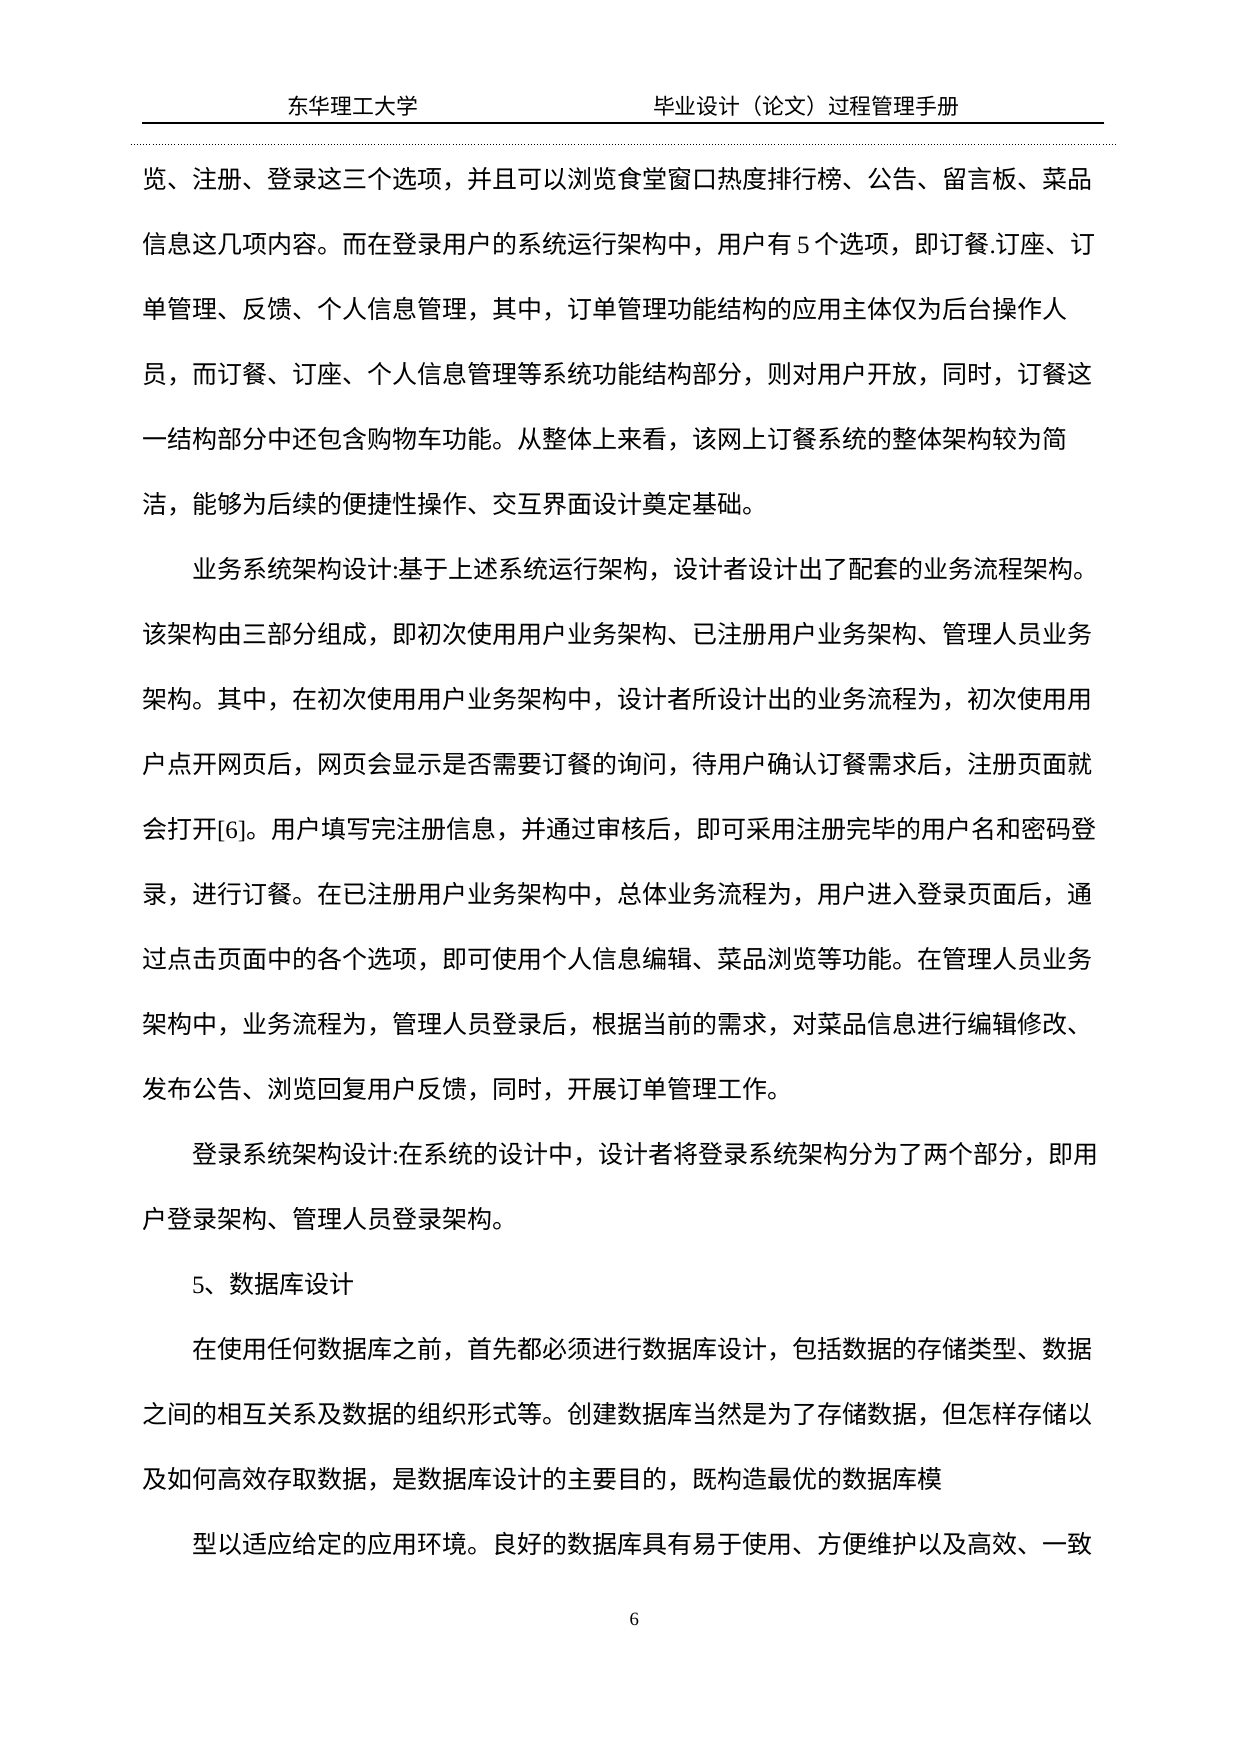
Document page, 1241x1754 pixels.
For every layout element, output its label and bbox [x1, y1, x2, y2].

table_cell [131, 144, 1116, 1575]
